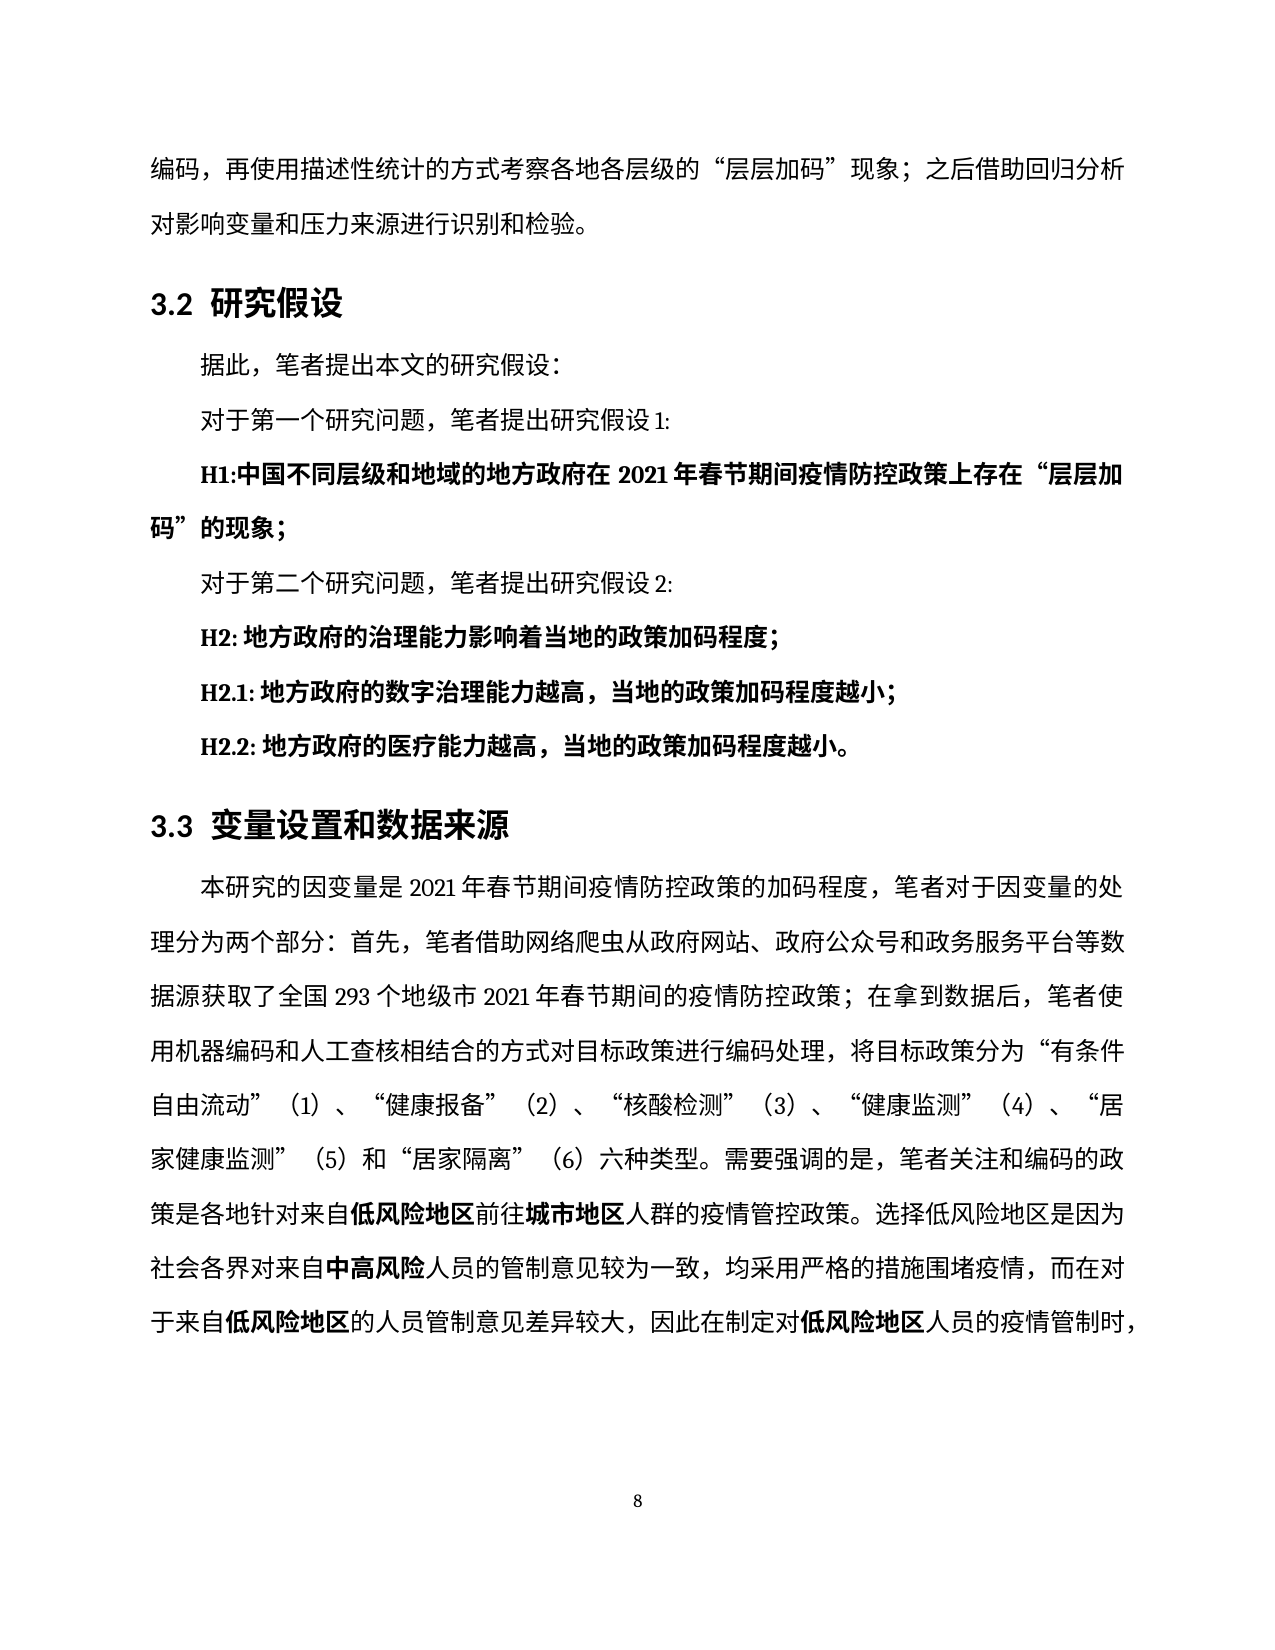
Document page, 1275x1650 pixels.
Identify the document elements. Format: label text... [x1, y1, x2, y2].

subtitle 研究假设 [150, 279, 1125, 325]
text H1:中国不同层级和地域的地方政府在2021年春节期间疫情防控政策上存在“层层加码”的现象； [150, 454, 1125, 545]
text 据此，笔者提出本文的研究假设： [150, 346, 1125, 382]
text H2.2: 地方政府的医疗能力越高，当地的政策加码程度越小。 [150, 726, 1125, 763]
subtitle 变量设置和数据来源 [150, 802, 1125, 847]
text 对于第一个研究问题，笔者提出研究假设1: [150, 400, 1125, 436]
text H2: 地方政府的治理能力影响着当地的政策加码程度； [150, 618, 1125, 654]
text H2.1: 地方政府的数字治理能力越高，当地的政策加码程度越小； [150, 672, 1125, 708]
text 对于第二个研究问题，笔者提出研究假设2: [150, 563, 1125, 599]
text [150, 868, 1125, 1339]
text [150, 150, 1125, 241]
